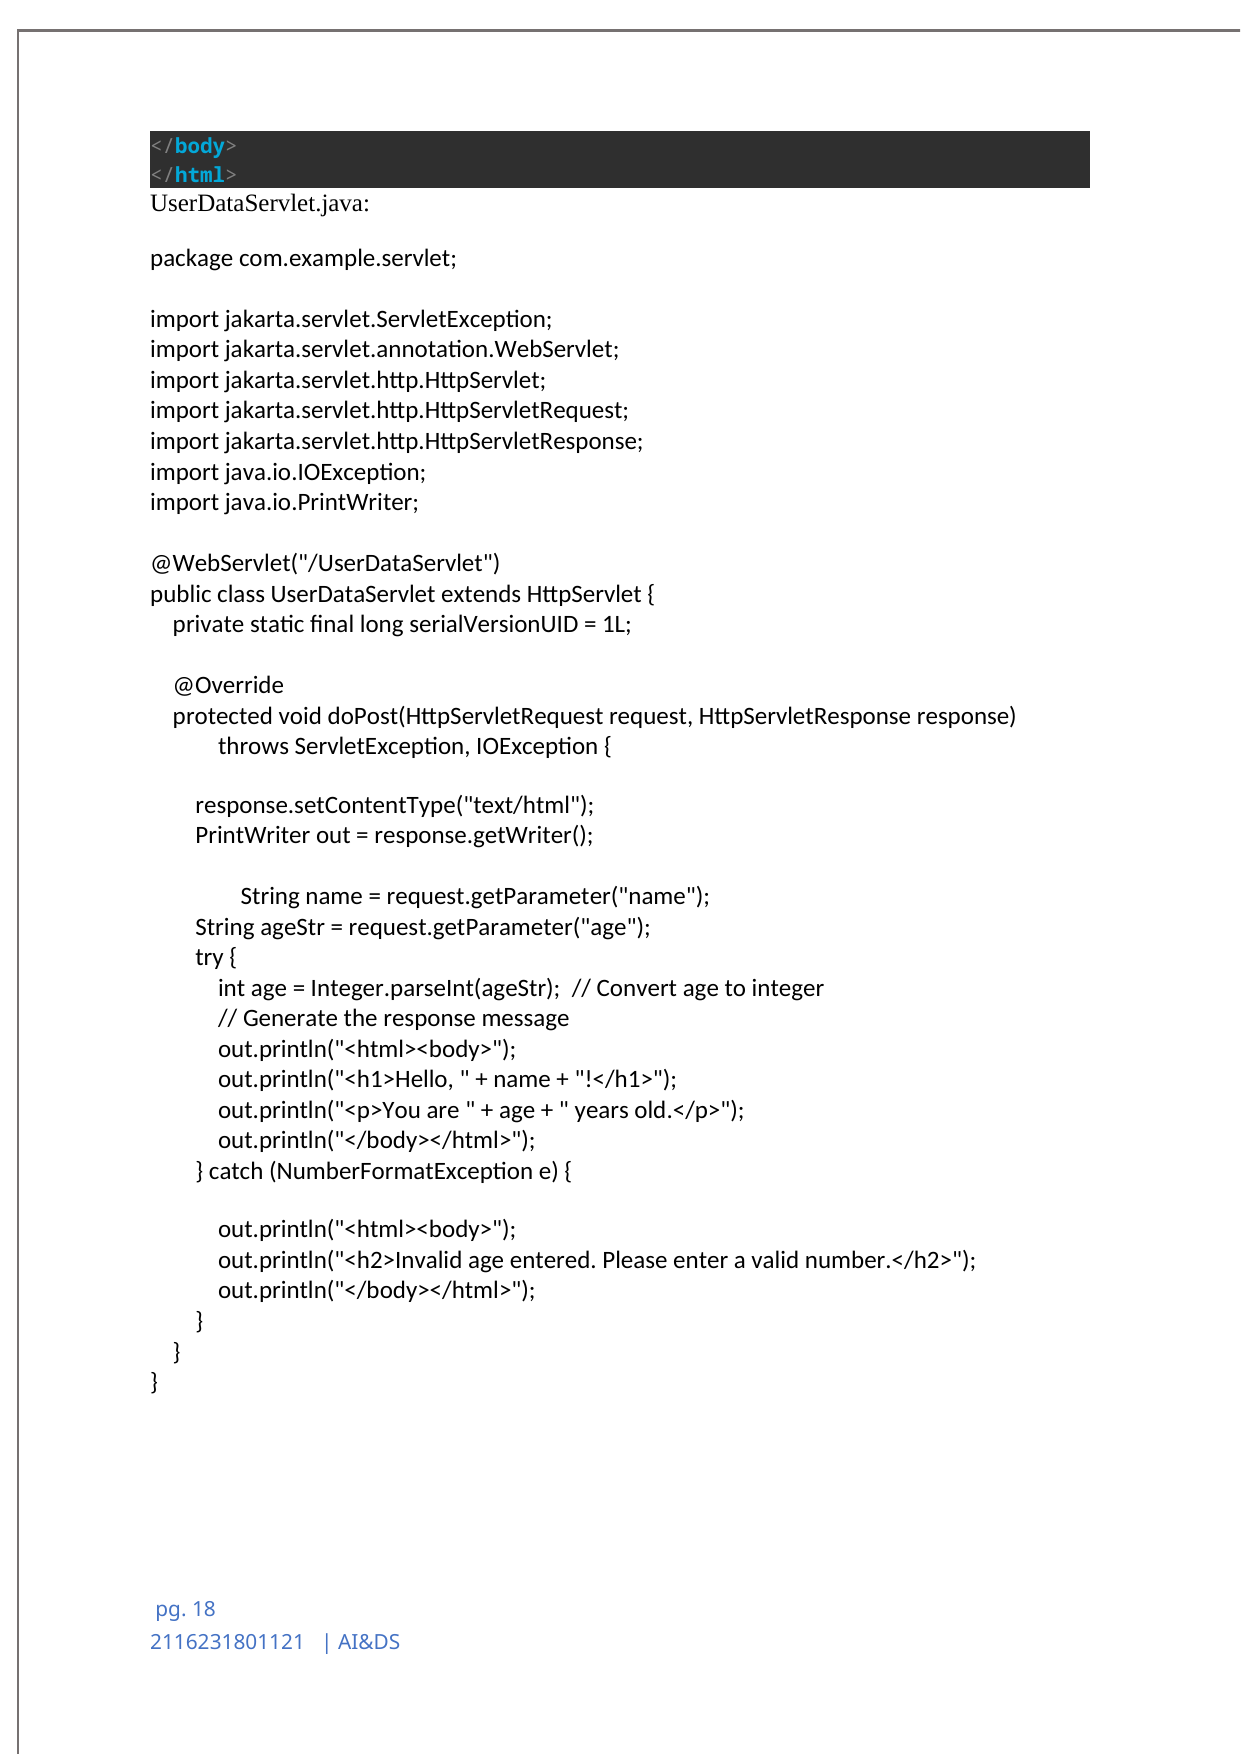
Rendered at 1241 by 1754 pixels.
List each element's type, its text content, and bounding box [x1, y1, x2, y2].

text </body> [150, 131, 1090, 160]
text out.println("<p>You are " + age + " years old.</p>"); [150, 1094, 1090, 1124]
text String ageStr = request.getParameter("age"); [150, 911, 1090, 941]
text import jakarta.servlet.ServletException; [150, 303, 1090, 333]
text response.setContentType("text/html"); [150, 789, 1090, 819]
text int age = Integer.parseInt(ageStr); // Convert age to integer [150, 972, 1090, 1002]
text String name = request.getParameter("name"); [150, 880, 1090, 911]
text private static final long serialVersionUID = 1L; [150, 608, 1090, 639]
text PrintWriter out = response.getWriter(); [150, 819, 1090, 850]
text UserDataServlet.java: [150, 188, 1090, 217]
text } [150, 1336, 1090, 1366]
text import java.io.IOException; [150, 456, 1090, 486]
text import jakarta.servlet.http.HttpServletResponse; [150, 425, 1090, 456]
text out.println("</body></html>"); [150, 1124, 1090, 1155]
text } [150, 1305, 1090, 1336]
text @WebServlet("/UserDataServlet") [150, 547, 1090, 578]
text // Generate the response message [150, 1002, 1090, 1033]
text out.println("</body></html>"); [150, 1275, 1090, 1305]
text </html> [150, 160, 1090, 188]
text } catch (NumberFormatException e) { [150, 1155, 1090, 1186]
text out.println("<html><body>"); [150, 1214, 1090, 1244]
text import java.io.PrintWriter; [150, 486, 1090, 517]
text import jakarta.servlet.annotation.WebServlet; [150, 333, 1090, 364]
text try { [150, 941, 1090, 972]
text @Override [150, 669, 1090, 700]
text public class UserDataServlet extends HttpServlet { [150, 578, 1090, 608]
text import jakarta.servlet.http.HttpServlet; [150, 364, 1090, 394]
text package com.example.servlet; [150, 242, 1090, 272]
text out.println("<h1>Hello, " + name + "!</h1>"); [150, 1063, 1090, 1094]
text import jakarta.servlet.http.HttpServletRequest; [150, 394, 1090, 425]
text out.println("<h2>Invalid age entered. Please enter a valid number.</h2>"); [150, 1244, 1090, 1275]
text out.println("<html><body>"); [150, 1033, 1090, 1063]
text throws ServletException, IOException { [150, 730, 1090, 761]
text } [150, 1366, 1090, 1397]
text protected void doPost(HttpServletRequest request, HttpServletResponse response) [150, 700, 1090, 730]
